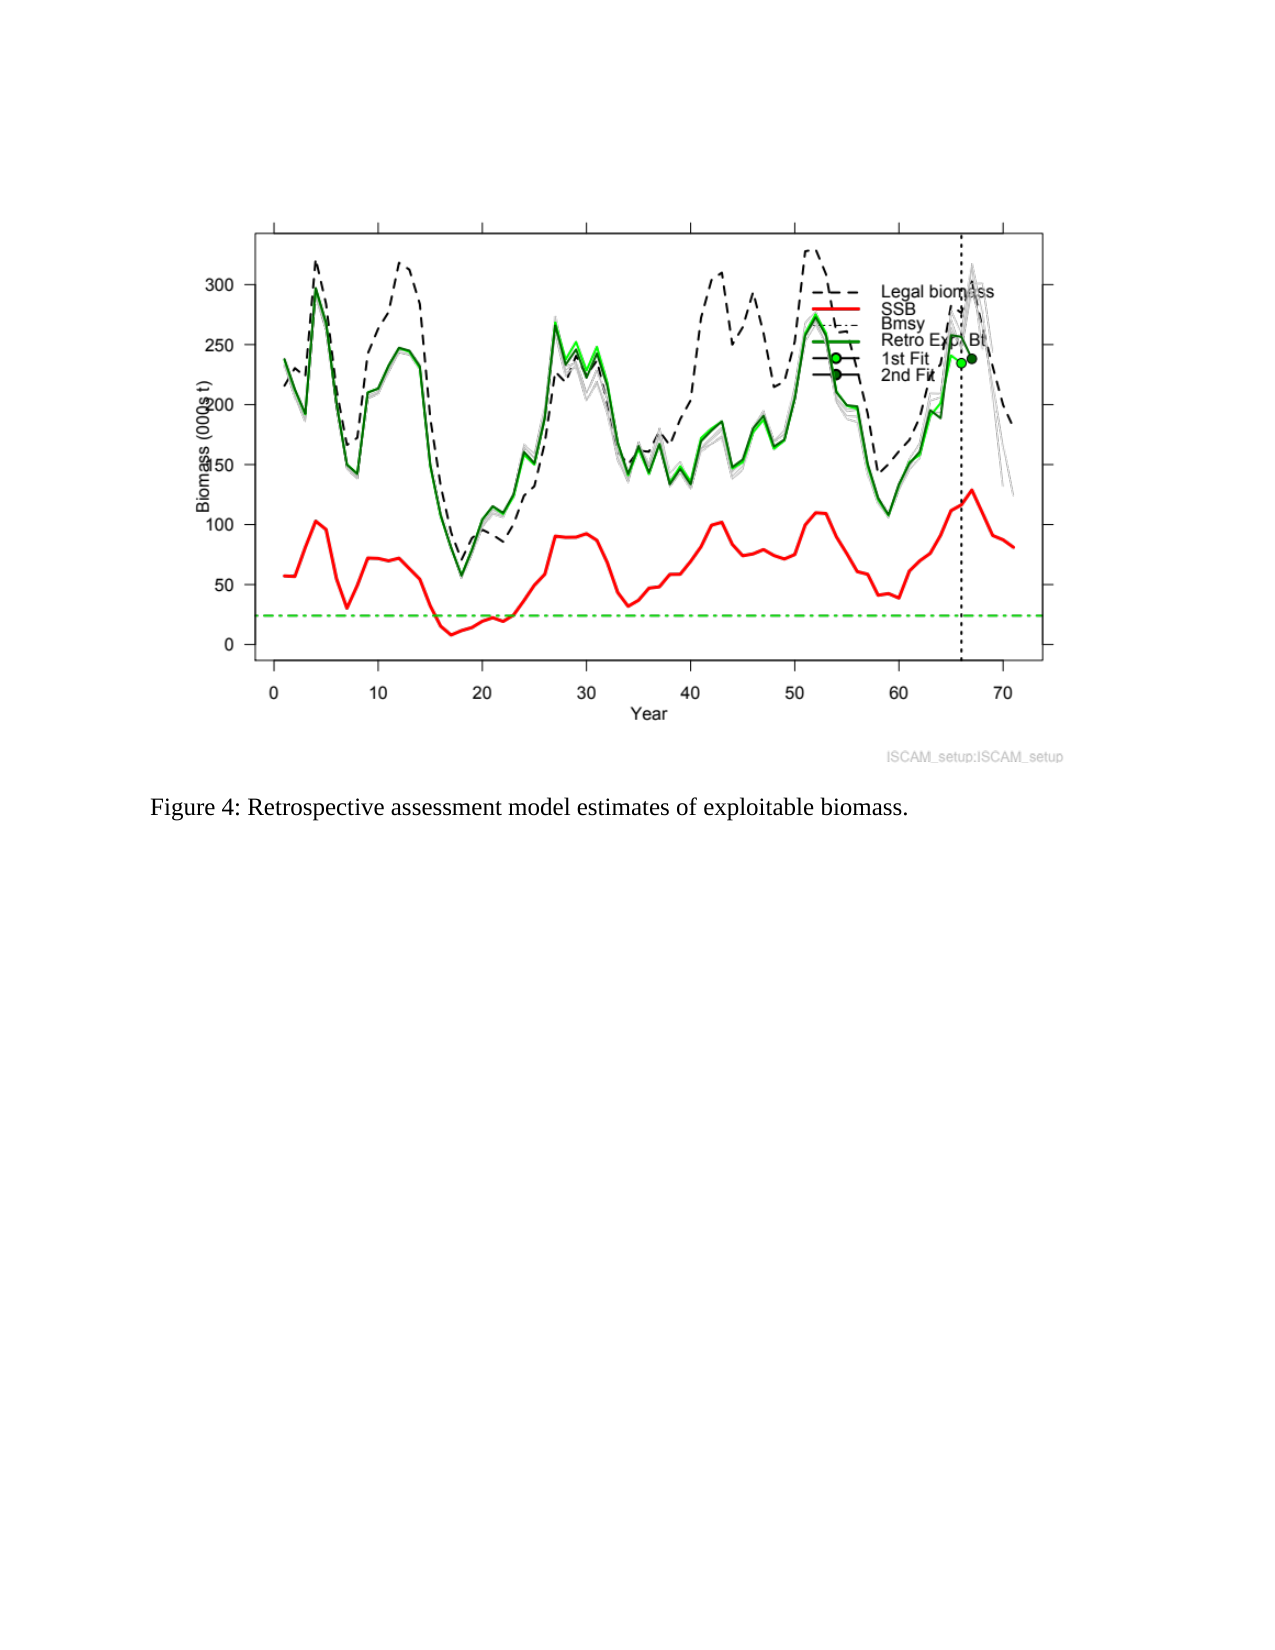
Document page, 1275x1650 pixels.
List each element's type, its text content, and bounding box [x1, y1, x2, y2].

text Figure 4: Retrospective assessment model estimates of exploitable biomass. [150, 792, 1125, 821]
